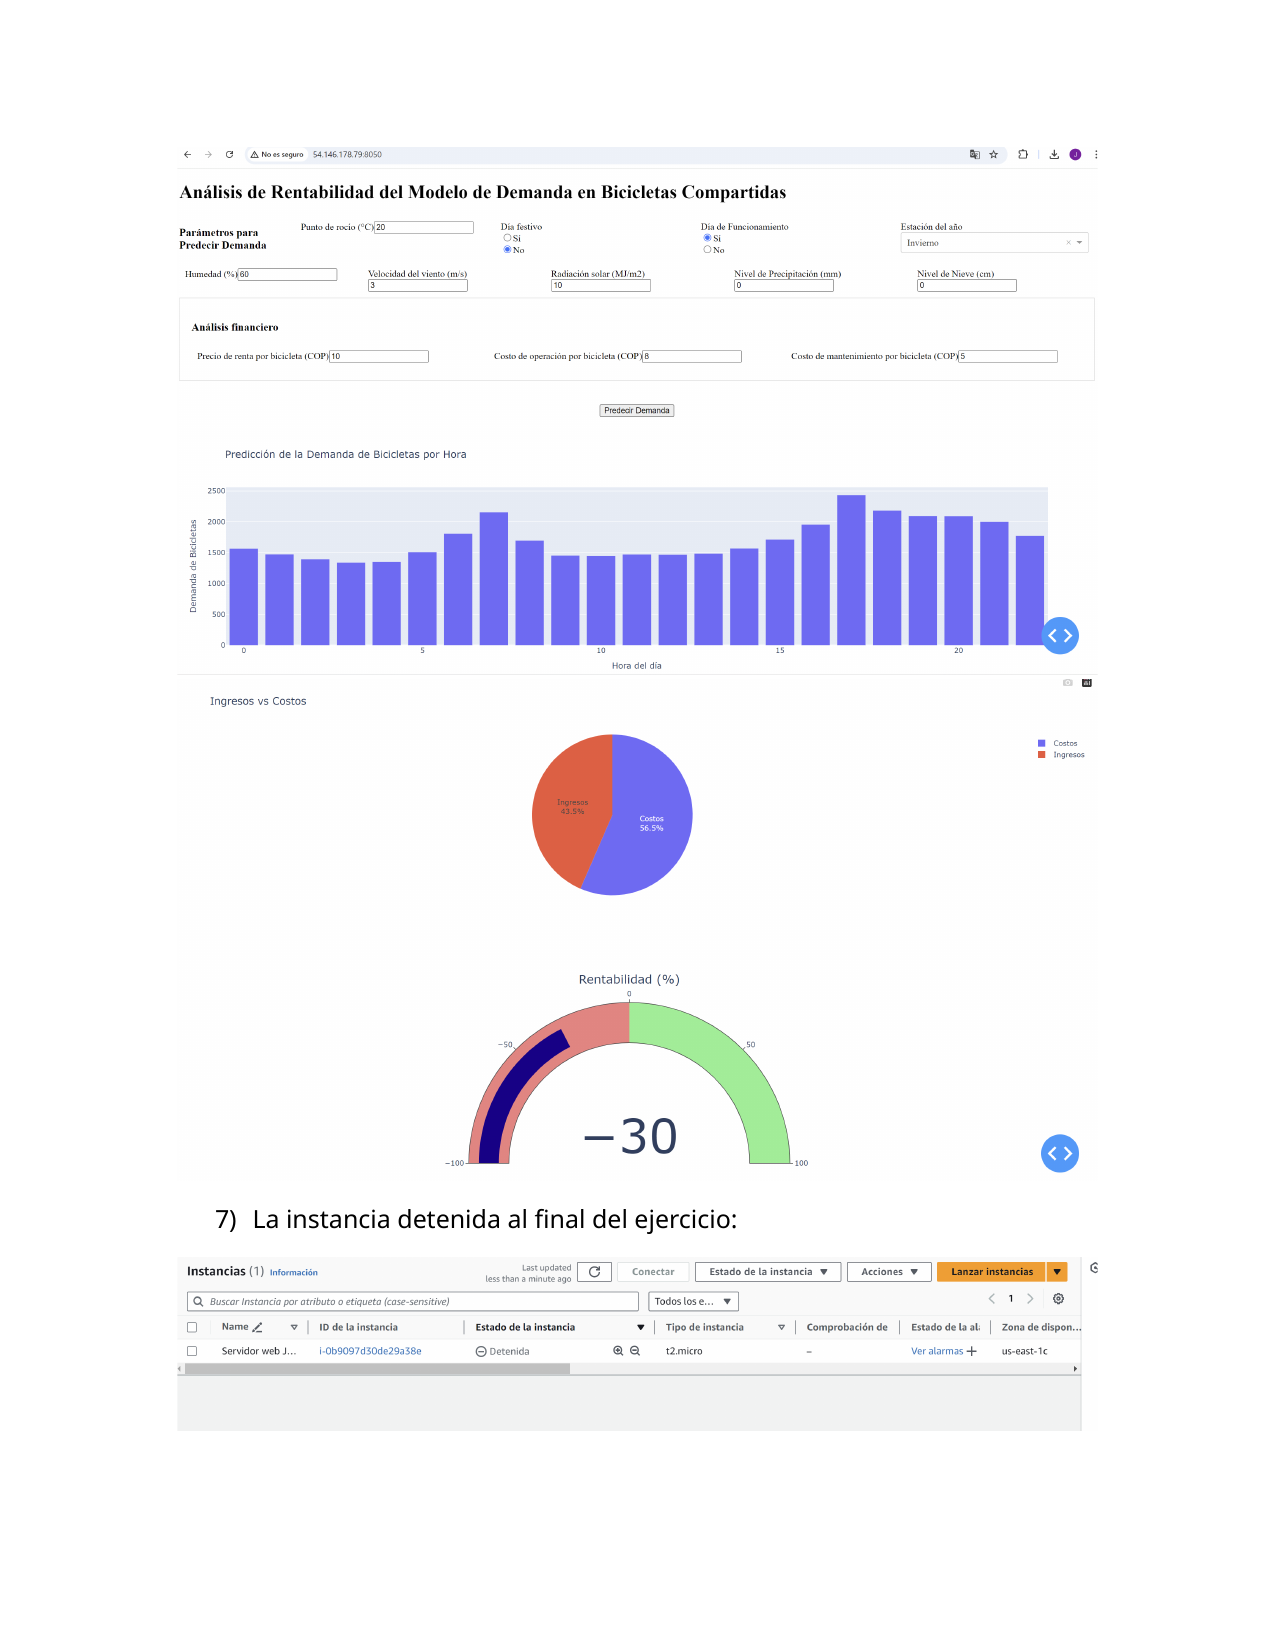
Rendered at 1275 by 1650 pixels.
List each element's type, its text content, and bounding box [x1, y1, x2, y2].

picture [177, 147, 1098, 675]
list La instancia detenida al final del ejercicio: [215, 1202, 1098, 1236]
picture [177, 1257, 1098, 1431]
picture [177, 679, 1098, 1181]
